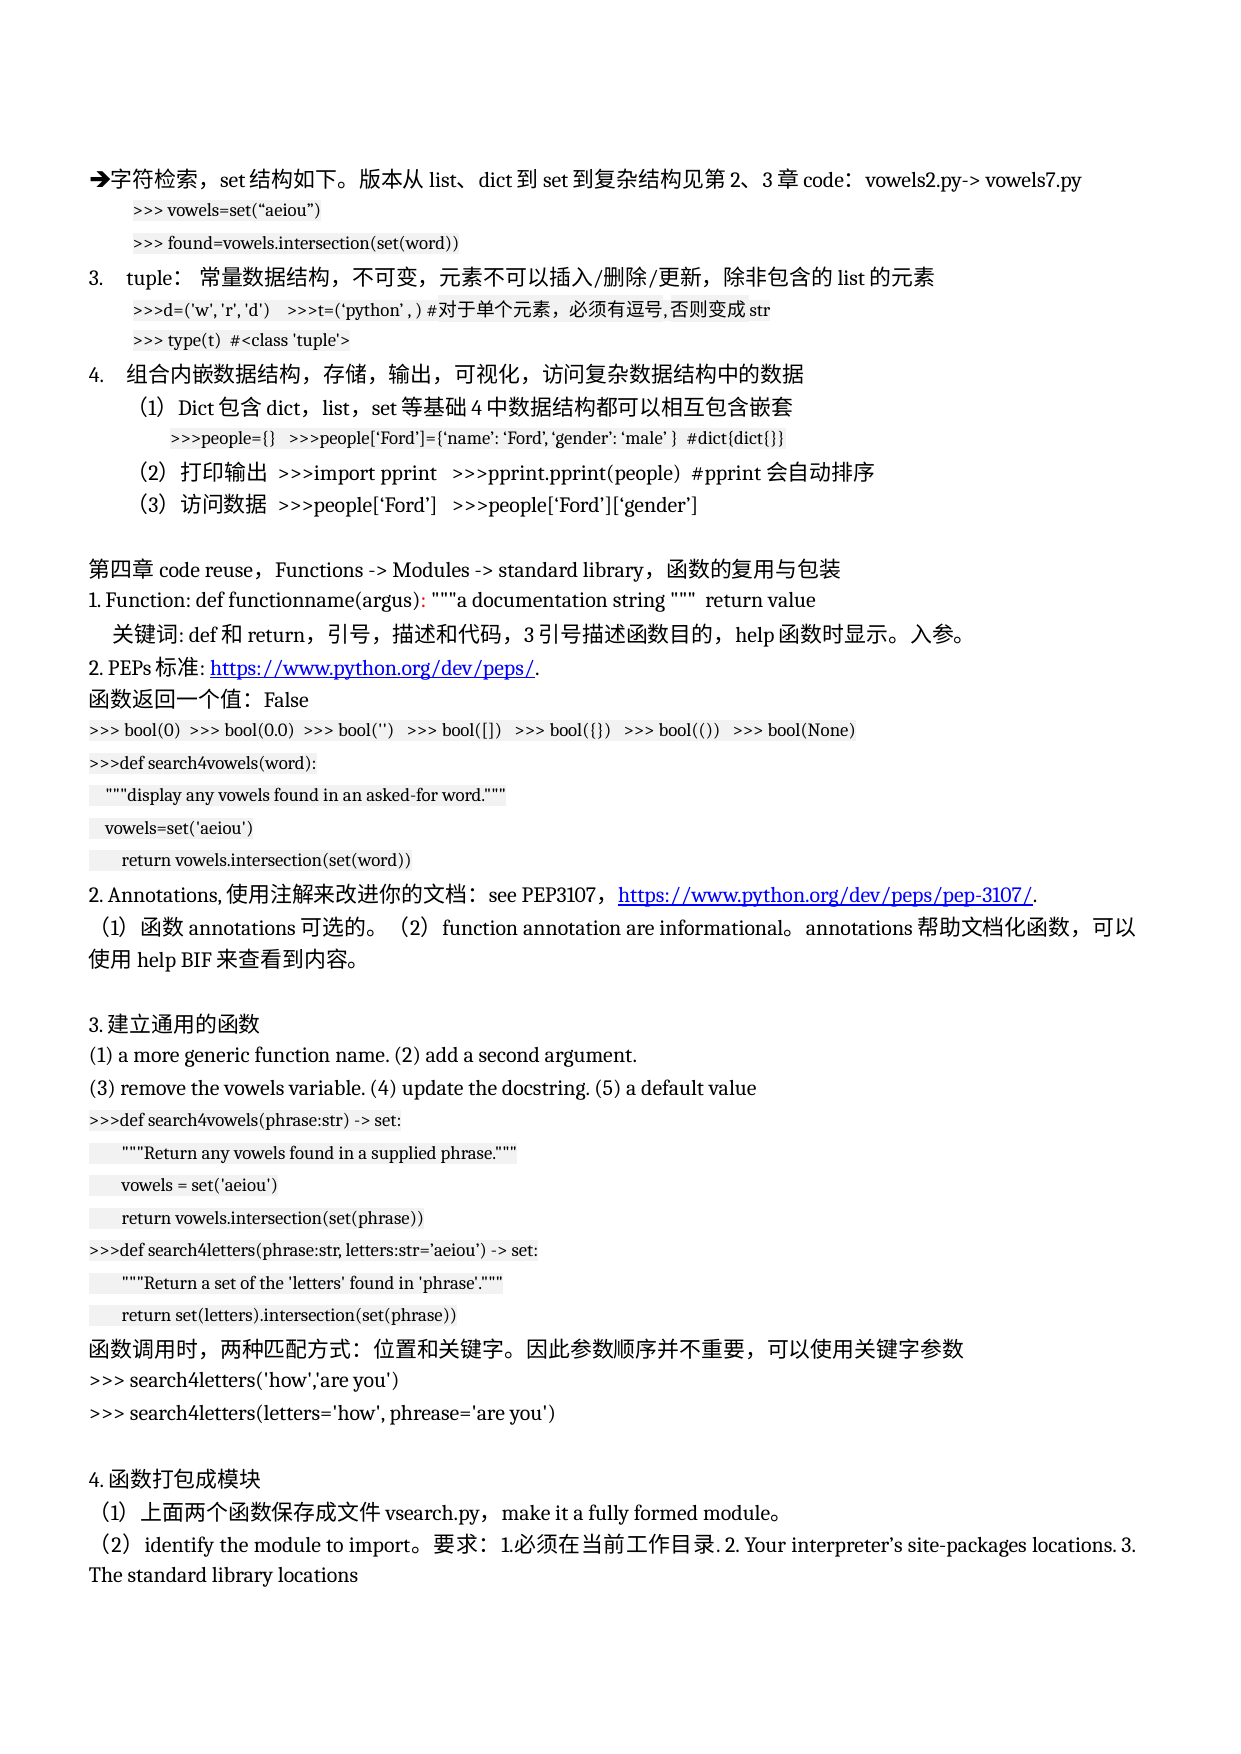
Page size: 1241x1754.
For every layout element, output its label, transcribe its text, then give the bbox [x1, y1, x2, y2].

text vowels = set('aeiou') [89, 1169, 1137, 1202]
list （3）访问数据 >>>people[‘Ford’] >>>people[‘Ford’][‘gender’] [126, 487, 1137, 519]
text >>> found=vowels.intersection(set(word)) [132, 227, 1137, 259]
text 2. PEPs标准: https://www.python.org/dev/peps/. [89, 649, 1137, 682]
text （1）上面两个函数保存成文件vsearch.py，make it a fully formed module。 [89, 1494, 1137, 1527]
text （2）identify the module to import。要求：1.必须在当前工作目录. 2. Your interpreter’s site-packages locations. 3. The standard library locations [89, 1527, 1137, 1592]
text 4. 函数打包成模块 [89, 1462, 1137, 1494]
text >>>def search4letters(phrase:str, letters:str=’aeiou’) -> set: [89, 1234, 1137, 1267]
text return vowels.intersection(set(phrase)) [89, 1202, 1137, 1234]
text （1）函数annotations可选的。（2）function annotation are informational。annotations帮助文档化函数，可以使用help BIF来查看到内容。 [89, 909, 1137, 974]
text >>> vowels=set(“aeiou”) [132, 194, 1137, 227]
text 函数返回一个值：False [89, 682, 1137, 714]
list （2）打印输出 >>>import pprint >>>pprint.pprint(people) #pprint会自动排序 [126, 454, 1137, 487]
list 组合内嵌数据结构，存储，输出，可视化，访问复杂数据结构中的数据 [89, 357, 1137, 389]
text """display any vowels found in an asked-for word.""" [89, 779, 1137, 812]
text 2. Annotations, 使用注解来改进你的文档：see PEP3107，https://www.python.org/dev/peps/pep-3107/. [89, 877, 1137, 909]
text (1) a more generic function name. (2) add a second argument. [89, 1039, 1137, 1072]
text 第四章 code reuse，Functions -> Modules -> standard library，函数的复用与包装 [89, 552, 1137, 584]
text 3. 建立通用的函数 [89, 1007, 1137, 1039]
text >>>d=('w', 'r', 'd') >>>t=(‘python’ , ) #对于单个元素，必须有逗号, 否则变成str [132, 292, 1137, 324]
list （1）Dict包含dict，list，set等基础4中数据结构都可以相互包含嵌套 [126, 389, 1137, 422]
text return vowels.intersection(set(word)) [89, 844, 1137, 877]
text (3) remove the vowels variable. (4) update the docstring. (5) a default value [89, 1072, 1137, 1104]
text """Return any vowels found in a supplied phrase.""" [89, 1137, 1137, 1169]
text >>> type(t) #<class 'tuple'> [132, 324, 1137, 357]
text >>> search4letters(letters='how', phrease='are you') [89, 1397, 1137, 1429]
text >>> search4letters('how','are you') [89, 1364, 1137, 1397]
text vowels=set('aeiou') [89, 812, 1137, 844]
list tuple： 常量数据结构，不可变，元素不可以插入/删除/更新，除非包含的list的元素 [89, 259, 1137, 292]
text """Return a set of the 'letters' found in 'phrase'.""" [89, 1267, 1137, 1299]
text >>>people={} >>>people[‘Ford’]={‘name’: ‘Ford’, ‘gender’: ‘male’ } #dict{dict{}} [132, 422, 1137, 454]
text 字符检索，set结构如下。版本从list、dict到set到复杂结构见第2、3章code：vowels2.py-> vowels7.py [89, 162, 1137, 194]
text >>>def search4vowels(word): [89, 747, 1137, 779]
text return set(letters).intersection(set(phrase)) [89, 1299, 1137, 1332]
text >>>def search4vowels(phrase:str) -> set: [89, 1104, 1137, 1137]
text >>> bool(0) >>> bool(0.0) >>> bool('') >>> bool([]) >>> bool({}) >>> bool(()) >>> bool(None) [89, 714, 1137, 747]
text 1. Function: def functionname(argus): """a documentation string """ return value [89, 584, 1137, 617]
text 关键词: def和return，引号，描述和代码，3引号描述函数目的，help函数时显示。入参。 [89, 617, 1137, 649]
text 函数调用时，两种匹配方式：位置和关键字。因此参数顺序并不重要，可以使用关键字参数 [89, 1332, 1137, 1364]
